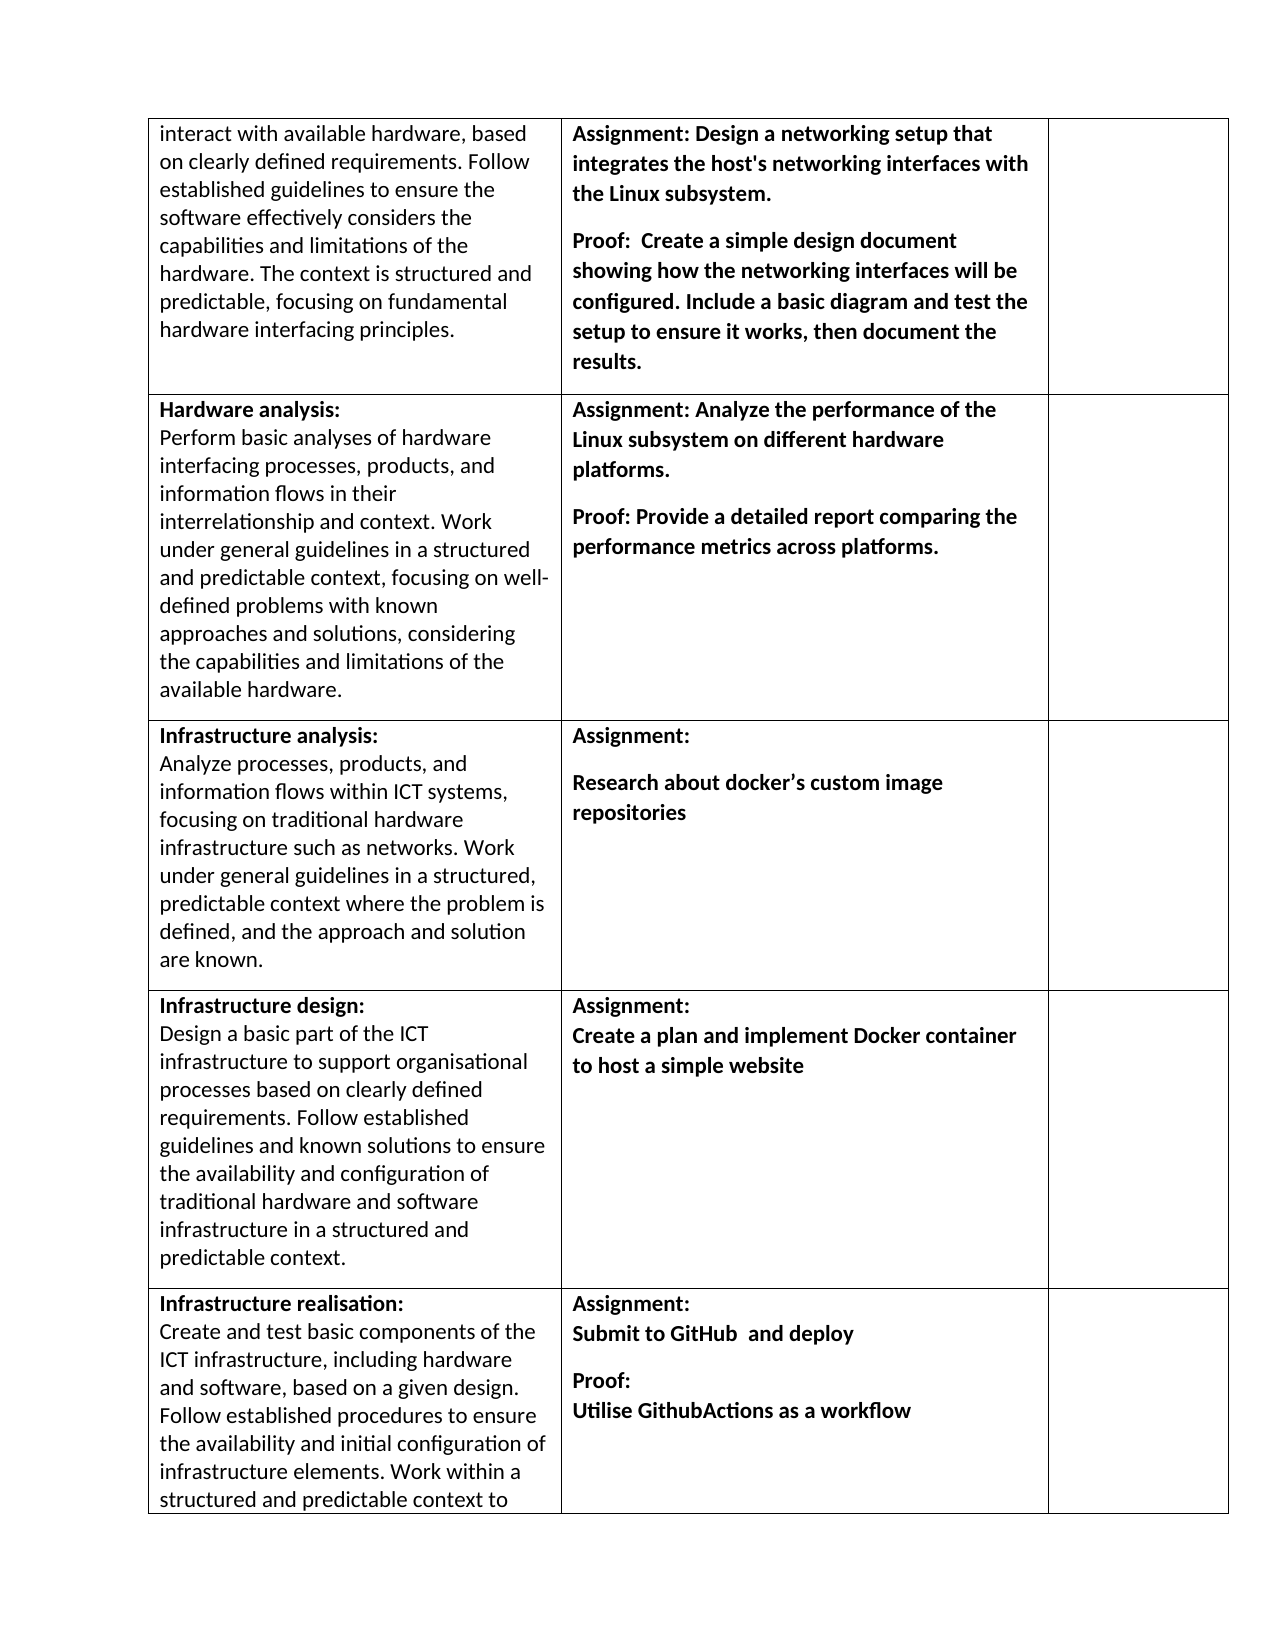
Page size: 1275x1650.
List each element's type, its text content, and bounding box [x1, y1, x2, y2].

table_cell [562, 1289, 1048, 1513]
table_cell Assignment: Analyze the performance of the Linux subsystem on different hardware platforms. Proof: Provide a detailed report comparing the performance metrics across platforms. [562, 395, 1048, 720]
table_cell Assignment: Create a plan and implement Docker container to host a simple website [562, 991, 1048, 1288]
table_cell [1049, 119, 1228, 394]
table_cell Infrastructure analysis: Analyze processes, products, and information flows within ICT systems, focusing on traditional hardware infrastructure such as networks. Work under general guidelines in a structured, predictable context where the problem is defined, and the approach and solution are known. [149, 721, 561, 990]
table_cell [149, 1289, 561, 1513]
table_cell Assignment: Research about docker’s custom image repositories [562, 721, 1048, 990]
table_cell [1049, 721, 1228, 990]
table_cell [562, 119, 1048, 394]
table_cell [1049, 991, 1228, 1288]
table_cell Hardware analysis: Perform basic analyses of hardware interfacing processes, products, and information flows in their interrelationship and context. Work under general guidelines in a structured and predictable context, focusing on well-defined problems with known approaches and solutions, considering the capabilities and limitations of the available hardware. [149, 395, 561, 720]
table_cell [1049, 1289, 1228, 1513]
table_cell Infrastructure design: Design a basic part of the ICT infrastructure to support organisational processes based on clearly defined requirements. Follow established guidelines and known solutions to ensure the availability and configuration of traditional hardware and software infrastructure in a structured and predictable context. [149, 991, 561, 1288]
table_cell [1049, 395, 1228, 720]
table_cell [149, 119, 561, 394]
